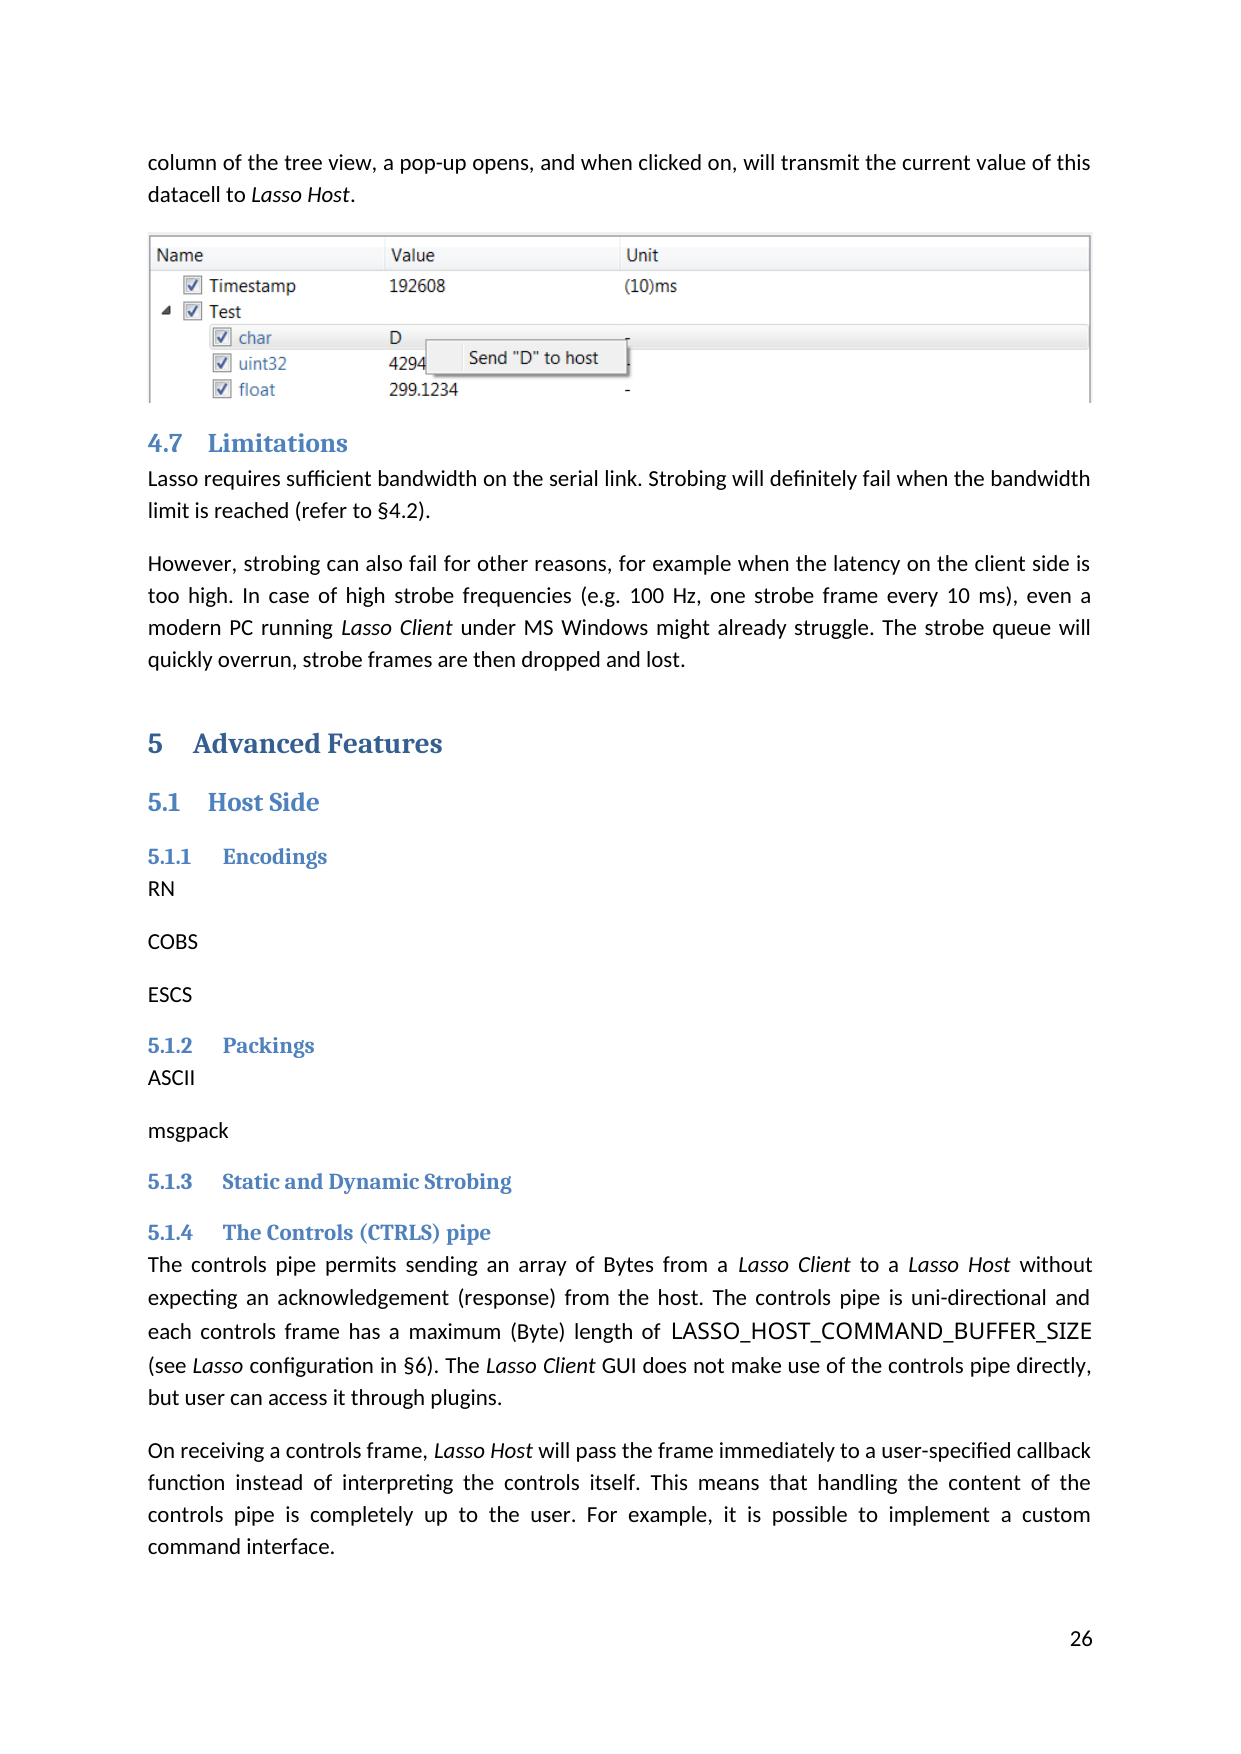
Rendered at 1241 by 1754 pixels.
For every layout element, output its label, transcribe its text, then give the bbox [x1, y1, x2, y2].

text RN [148, 874, 1093, 902]
text On receiving a controls frame, Lasso Host will pass the frame immediately to a user-specified callback function instead of interpreting the controls itself. This means that handling the content of the controls pipe is completely up to the user. For example, it is possible to implement a custom command interface. [148, 1436, 1093, 1561]
subtitle Encodings [148, 844, 1093, 870]
text The controls pipe permits sending an array of Bytes from a Lasso Client to a Lasso Host without expecting an acknowledgement (response) from the host. The controls pipe is uni-directional and each controls frame has a maximum (Byte) length of LASSO_HOST_COMMAND_BUFFER_SIZE (see Lasso configuration in §6). The Lasso Client GUI does not make use of the controls pipe directly, but user can access it through plugins. [148, 1250, 1093, 1411]
text Lasso requires sufficient bandwidth on the serial link. Strobing will definitely fail when the bandwidth limit is reached (refer to §4.2). [148, 464, 1093, 524]
subtitle The Controls (CTRLS) pipe [148, 1220, 1093, 1247]
text ASCII [148, 1063, 1093, 1091]
subtitle Static and Dynamic Strobing [148, 1169, 1093, 1196]
text ESCS [148, 980, 1093, 1008]
text COBS [148, 927, 1093, 955]
subtitle Packings [148, 1033, 1093, 1059]
picture [147, 232, 1093, 403]
text msgpack [148, 1116, 1093, 1144]
subtitle Host Side [148, 787, 1093, 818]
text However, strobing can also fail for other reasons, for example when the latency on the client side is too high. In case of high strobe frequencies (e.g. 100 Hz, one strobe frame every 10 ms), even a modern PC running Lasso Client under MS Windows might already struggle. The strobe queue will quickly overrun, strobe frames are then dropped and lost. [148, 549, 1093, 673]
subtitle Advanced Features [148, 728, 1093, 761]
subtitle Limitations [148, 428, 1093, 459]
